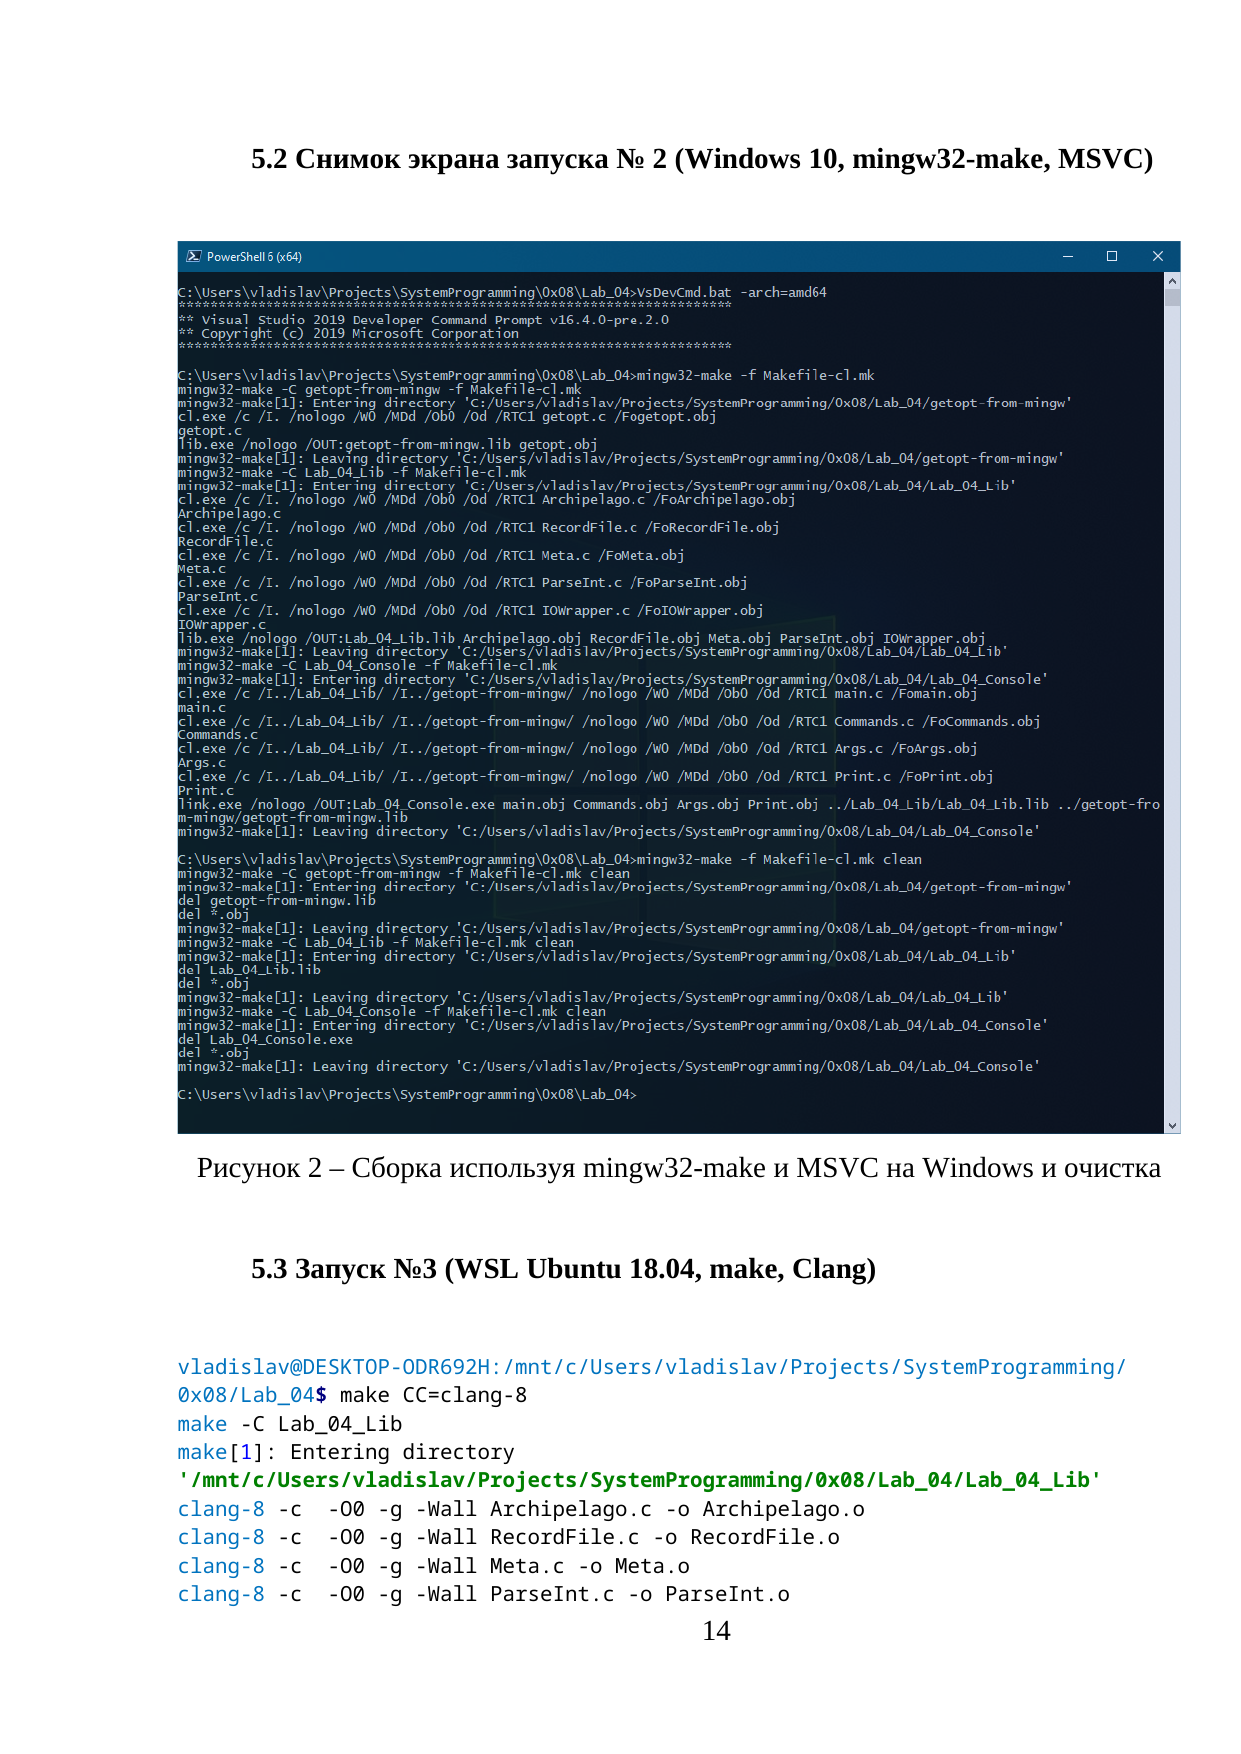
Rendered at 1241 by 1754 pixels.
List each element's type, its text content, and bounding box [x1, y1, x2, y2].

picture [187, 251, 201, 261]
picture [177, 241, 1181, 1134]
subtitle Снимок экрана запуска № 2 (Windows 10, mingw32-make, MSVC) [177, 141, 1181, 174]
subtitle Запуск №3 (WSL Ubuntu 18.04, make, Clang) [177, 1251, 1181, 1285]
text Сборка используя mingw32-make и MSVC на Windows и очистка [177, 1151, 1181, 1184]
